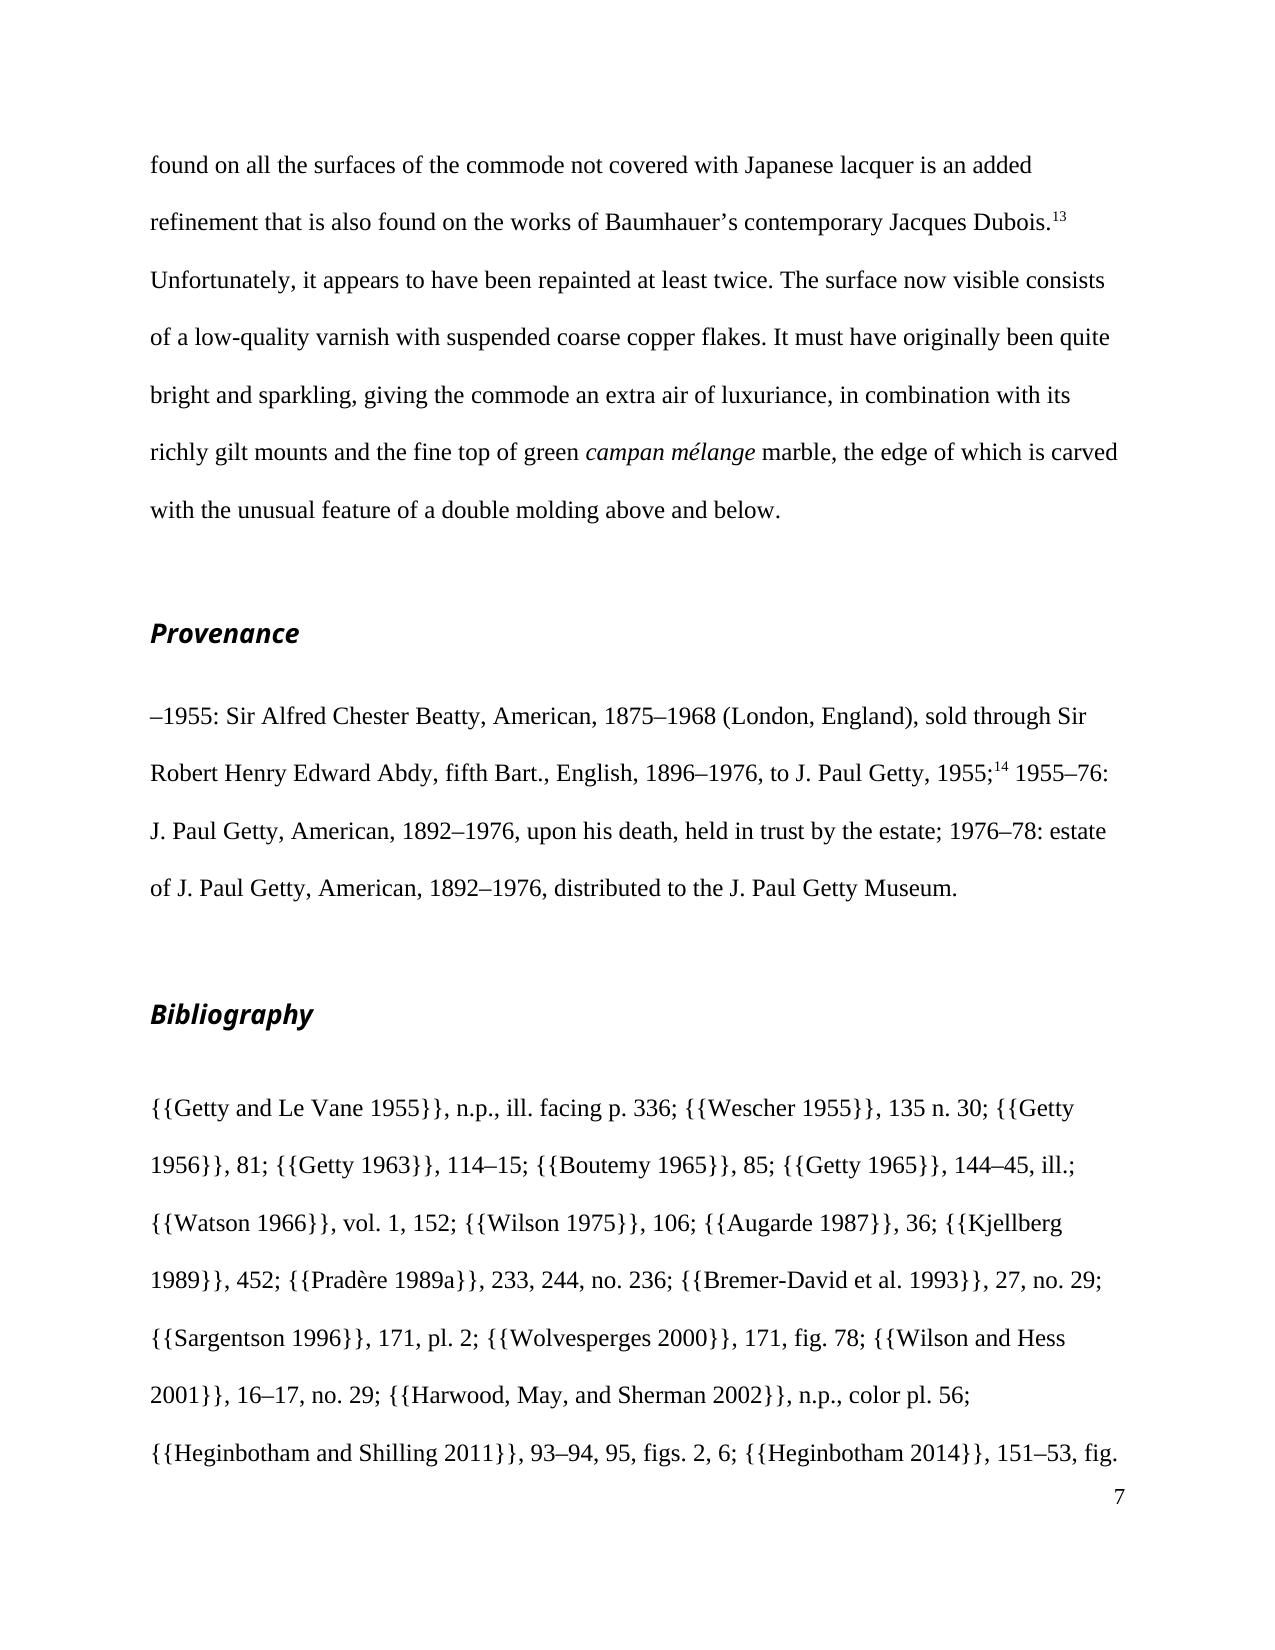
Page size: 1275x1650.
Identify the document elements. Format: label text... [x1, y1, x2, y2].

subtitle Provenance [150, 614, 1125, 651]
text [150, 1093, 1125, 1467]
subtitle Bibliography [150, 996, 1125, 1032]
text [150, 150, 1125, 524]
text –1955: Sir Alfred Chester Beatty, American, 1875–1968 (London, England), sold through Sir Robert Henry Edward Abdy, fifth Bart., English, 1896–1976, to J. Paul Getty, 1955; 1955–76: J. Paul Getty, American, 1892–1976, upon his death, held in trust by the estate; 1976–78: estate of J. Paul Getty, American, 1892–1976, distributed to the J. Paul Getty Museum. [150, 701, 1125, 902]
